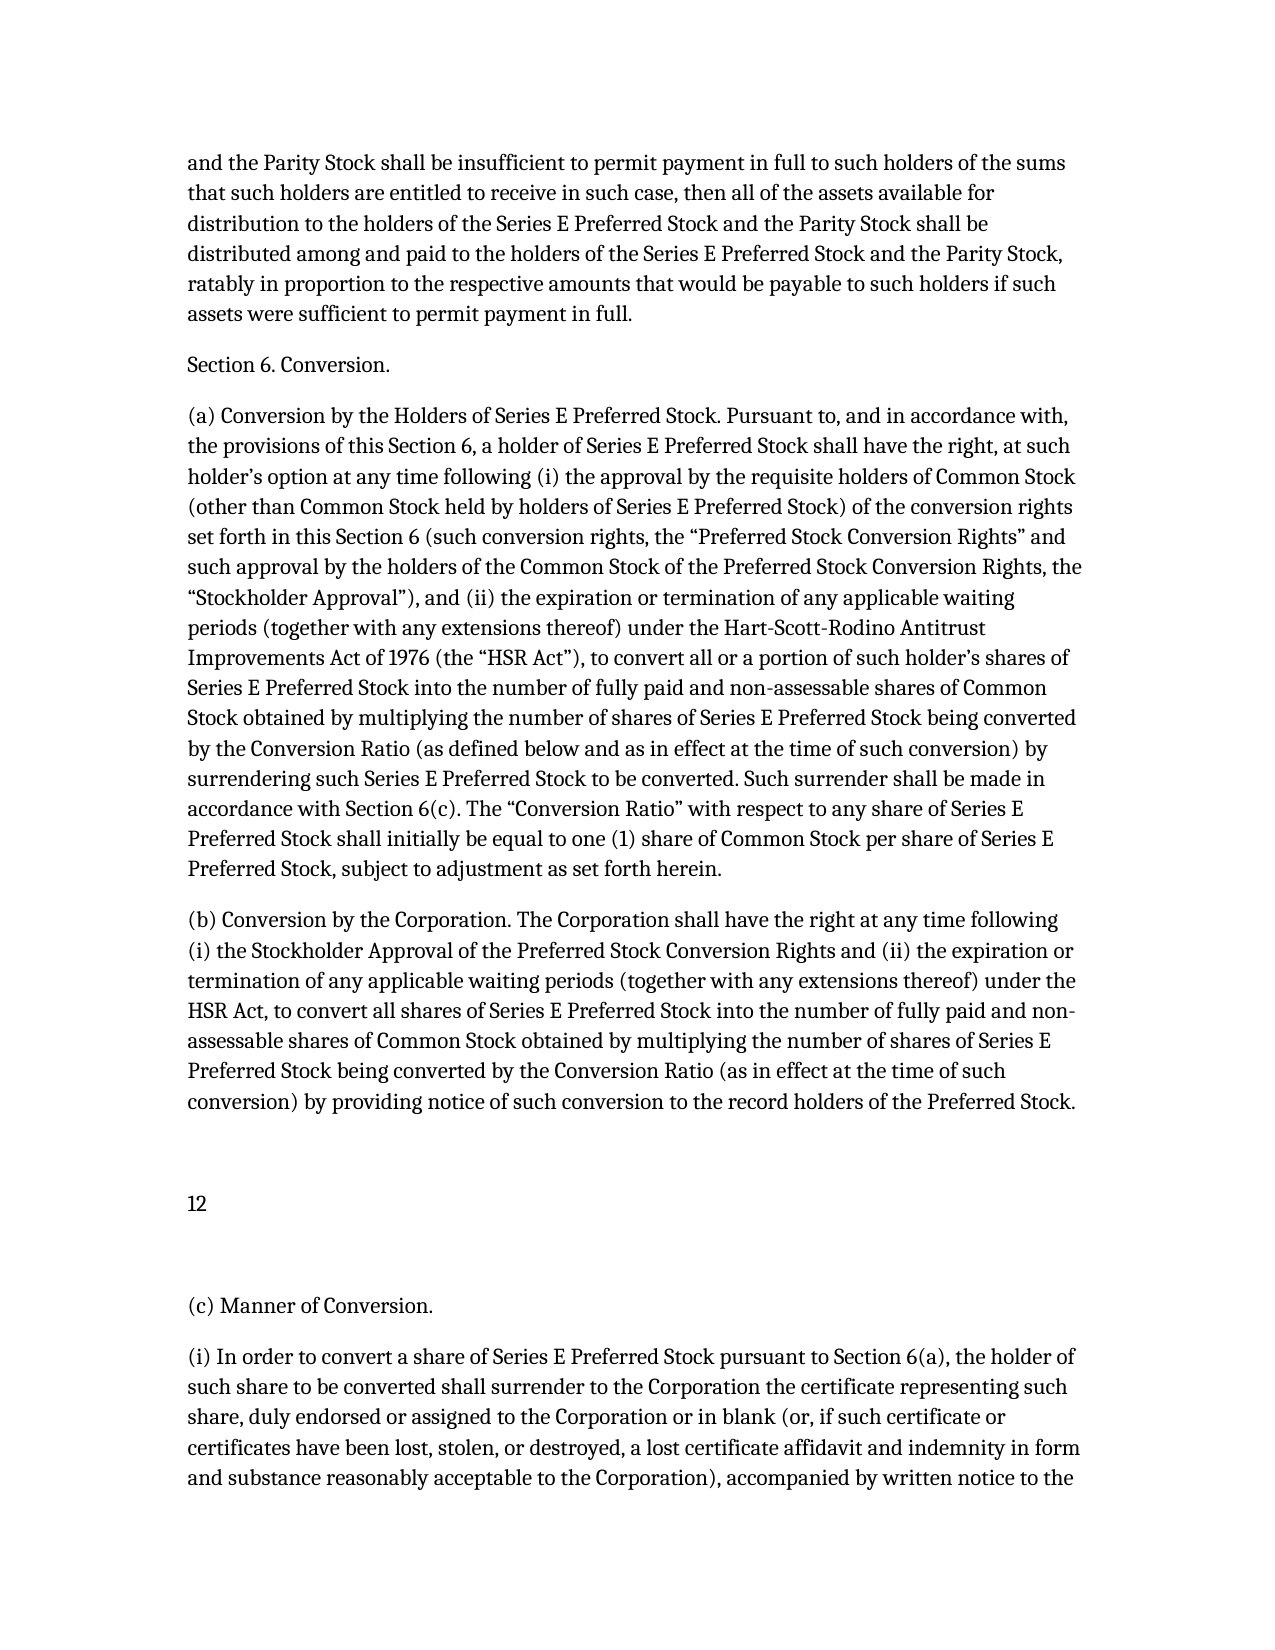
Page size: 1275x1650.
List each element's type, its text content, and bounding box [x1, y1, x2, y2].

text (b) Conversion by the Corporation. The Corporation shall have the right at any time following (i) the Stockholder Approval of the Preferred Stock Conversion Rights and (ii) the expiration or termination of any applicable waiting periods (together with any extensions thereof) under the HSR Act, to convert all shares of Series E Preferred Stock into the number of fully paid and non-assessable shares of Common Stock obtained by multiplying the number of shares of Series E Preferred Stock being converted by the Conversion Ratio (as in effect at the time of such conversion) by providing notice of such conversion to the record holders of the Preferred Stock. [187, 907, 1087, 1115]
text 12 [187, 1191, 1087, 1217]
text Section 6. Conversion. [187, 352, 1087, 378]
text (c) Manner of Conversion. [187, 1293, 1087, 1319]
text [187, 150, 1087, 327]
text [187, 1344, 1087, 1491]
text (a) Conversion by the Holders of Series E Preferred Stock. Pursuant to, and in accordance with, the provisions of this Section 6, a holder of Series E Preferred Stock shall have the right, at such holder’s option at any time following (i) the approval by the requisite holders of Common Stock (other than Common Stock held by holders of Series E Preferred Stock) of the conversion rights set forth in this Section 6 (such conversion rights, the “Preferred Stock Conversion Rights” and such approval by the holders of the Common Stock of the Preferred Stock Conversion Rights, the “Stockholder Approval”), and (ii) the expiration or termination of any applicable waiting periods (together with any extensions thereof) under the Hart-Scott-Rodino Antitrust Improvements Act of 1976 (the “HSR Act”), to convert all or a portion of such holder’s shares of Series E Preferred Stock into the number of fully paid and non-assessable shares of Common Stock obtained by multiplying the number of shares of Series E Preferred Stock being converted by the Conversion Ratio (as defined below and as in effect at the time of such conversion) by surrendering such Series E Preferred Stock to be converted. Such surrender shall be made in accordance with Section 6(c). The “Conversion Ratio” with respect to any share of Series E Preferred Stock shall initially be equal to one (1) share of Common Stock per share of Series E Preferred Stock, subject to adjustment as set forth herein. [187, 403, 1087, 883]
